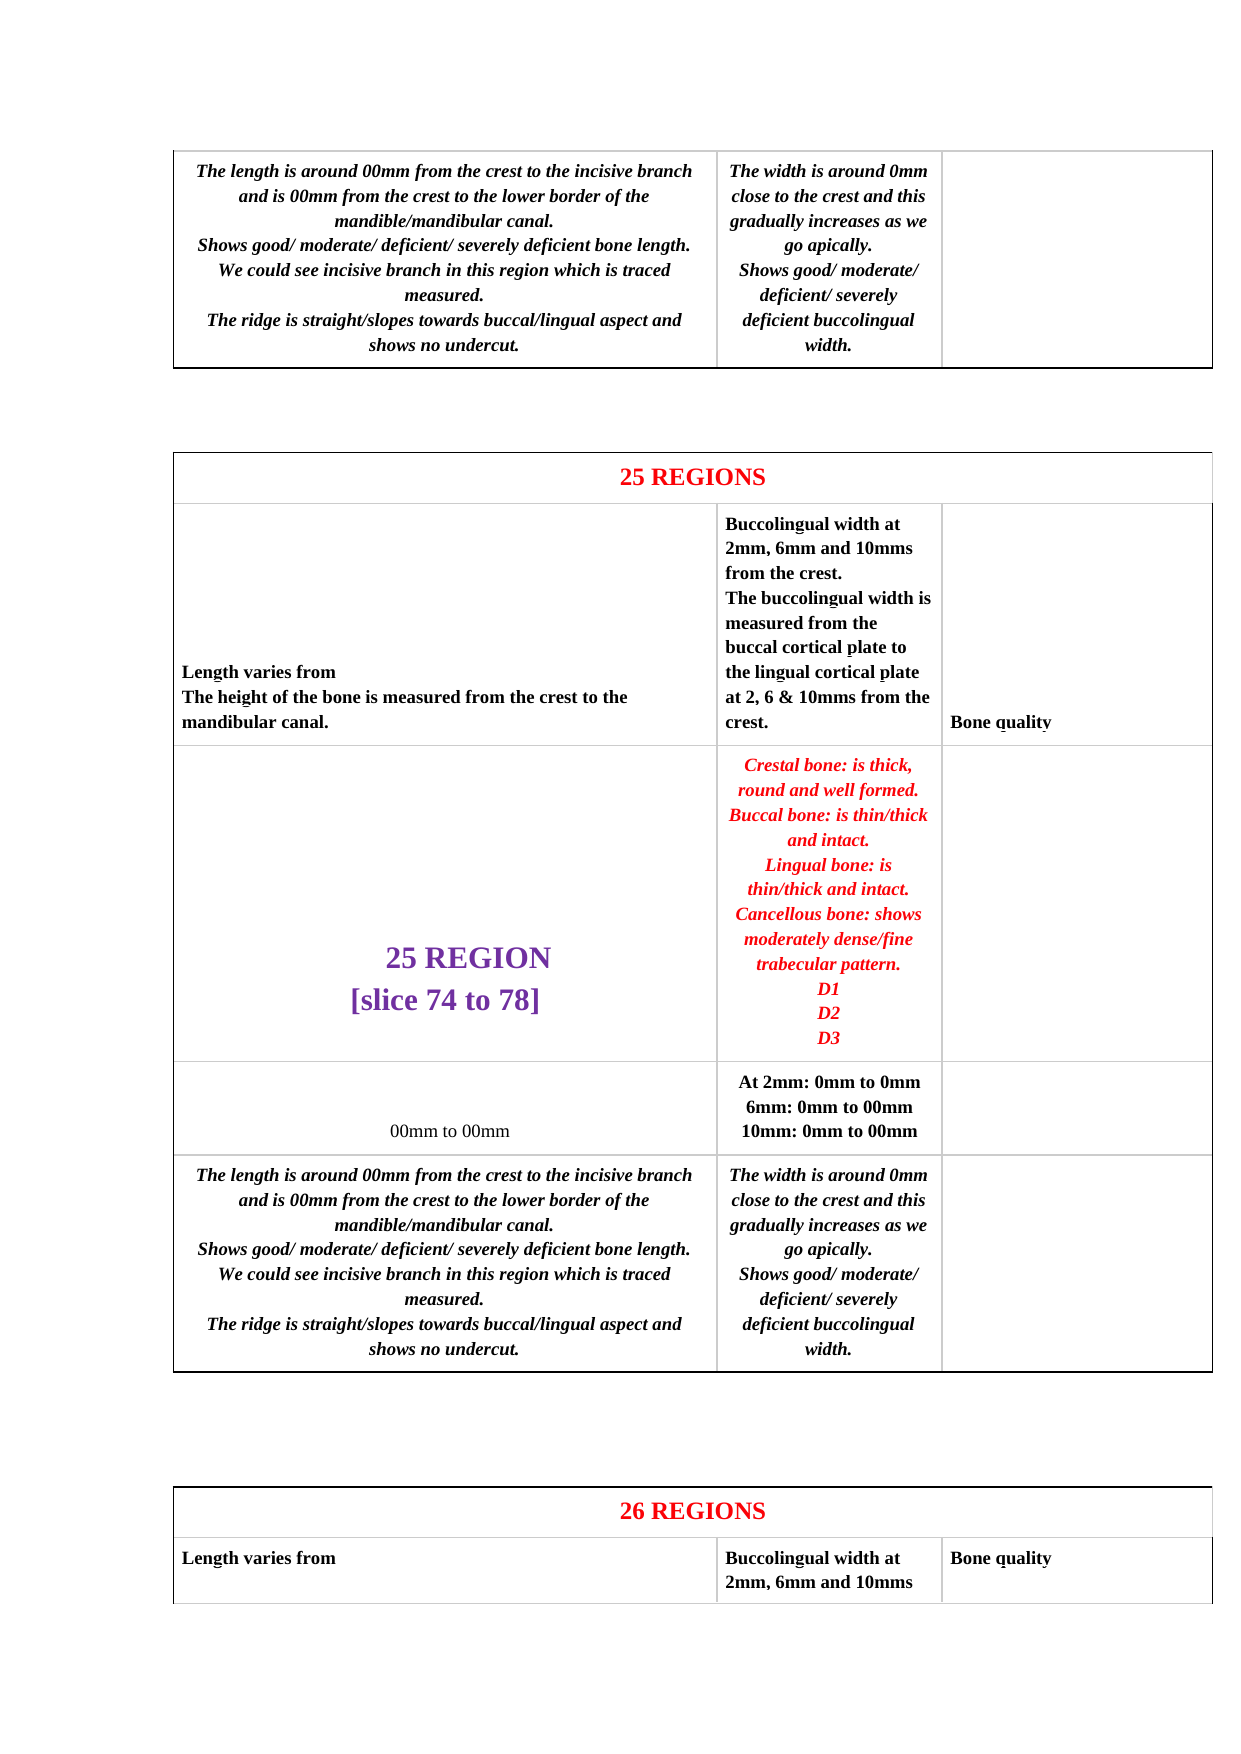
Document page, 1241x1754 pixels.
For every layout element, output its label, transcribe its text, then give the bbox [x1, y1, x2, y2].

table_cell Length varies from The height of the bone is measured from the crest to the mandibular canal. [174, 504, 716, 744]
table_cell [943, 1156, 1212, 1371]
table_cell The length is around 00mm from the crest to the incisive branch and is 00mm from the crest to the lower border of the mandible/mandibular canal. Shows good/ moderate/ deficient/ severely deficient bone length. We could see incisive branch in this region which is traced measured. The ridge is straight/slopes towards buccal/lingual aspect and shows no undercut. [174, 1156, 716, 1371]
table_header 25 REGIONS [174, 453, 1212, 502]
table_cell [943, 746, 1212, 1061]
table_cell 25 REGION [slice 74 to 78] [174, 746, 716, 1061]
table_cell [943, 152, 1212, 367]
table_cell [174, 1538, 716, 1602]
table_cell The width is around 0mm close to the crest and this gradually increases as we go apically. Shows good/ moderate/ deficient/ severely deficient buccolingual width. [718, 152, 941, 367]
table_cell At 2mm: 0mm to 0mm 6mm: 0mm to 00mm 10mm: 0mm to 00mm [718, 1062, 941, 1154]
table_cell [943, 1062, 1212, 1154]
table_cell The length is around 00mm from the crest to the incisive branch and is 00mm from the crest to the lower border of the mandible/mandibular canal. Shows good/ moderate/ deficient/ severely deficient bone length. We could see incisive branch in this region which is traced measured. The ridge is straight/slopes towards buccal/lingual aspect and shows no undercut. [174, 152, 716, 367]
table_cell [718, 1538, 941, 1602]
table_header 26 REGIONS [174, 1488, 1212, 1537]
table_cell The width is around 0mm close to the crest and this gradually increases as we go apically. Shows good/ moderate/ deficient/ severely deficient buccolingual width. [718, 1156, 941, 1371]
table_cell Crestal bone: is thick, round and well formed. Buccal bone: is thin/thick and intact. Lingual bone: is thin/thick and intact. Cancellous bone: shows moderately dense/fine trabecular pattern. D1 D2 D3 [718, 746, 941, 1061]
table_cell Bone quality [943, 504, 1212, 744]
table_cell Bone quality [943, 1538, 1212, 1602]
table_cell 00mm to 00mm [174, 1062, 716, 1154]
